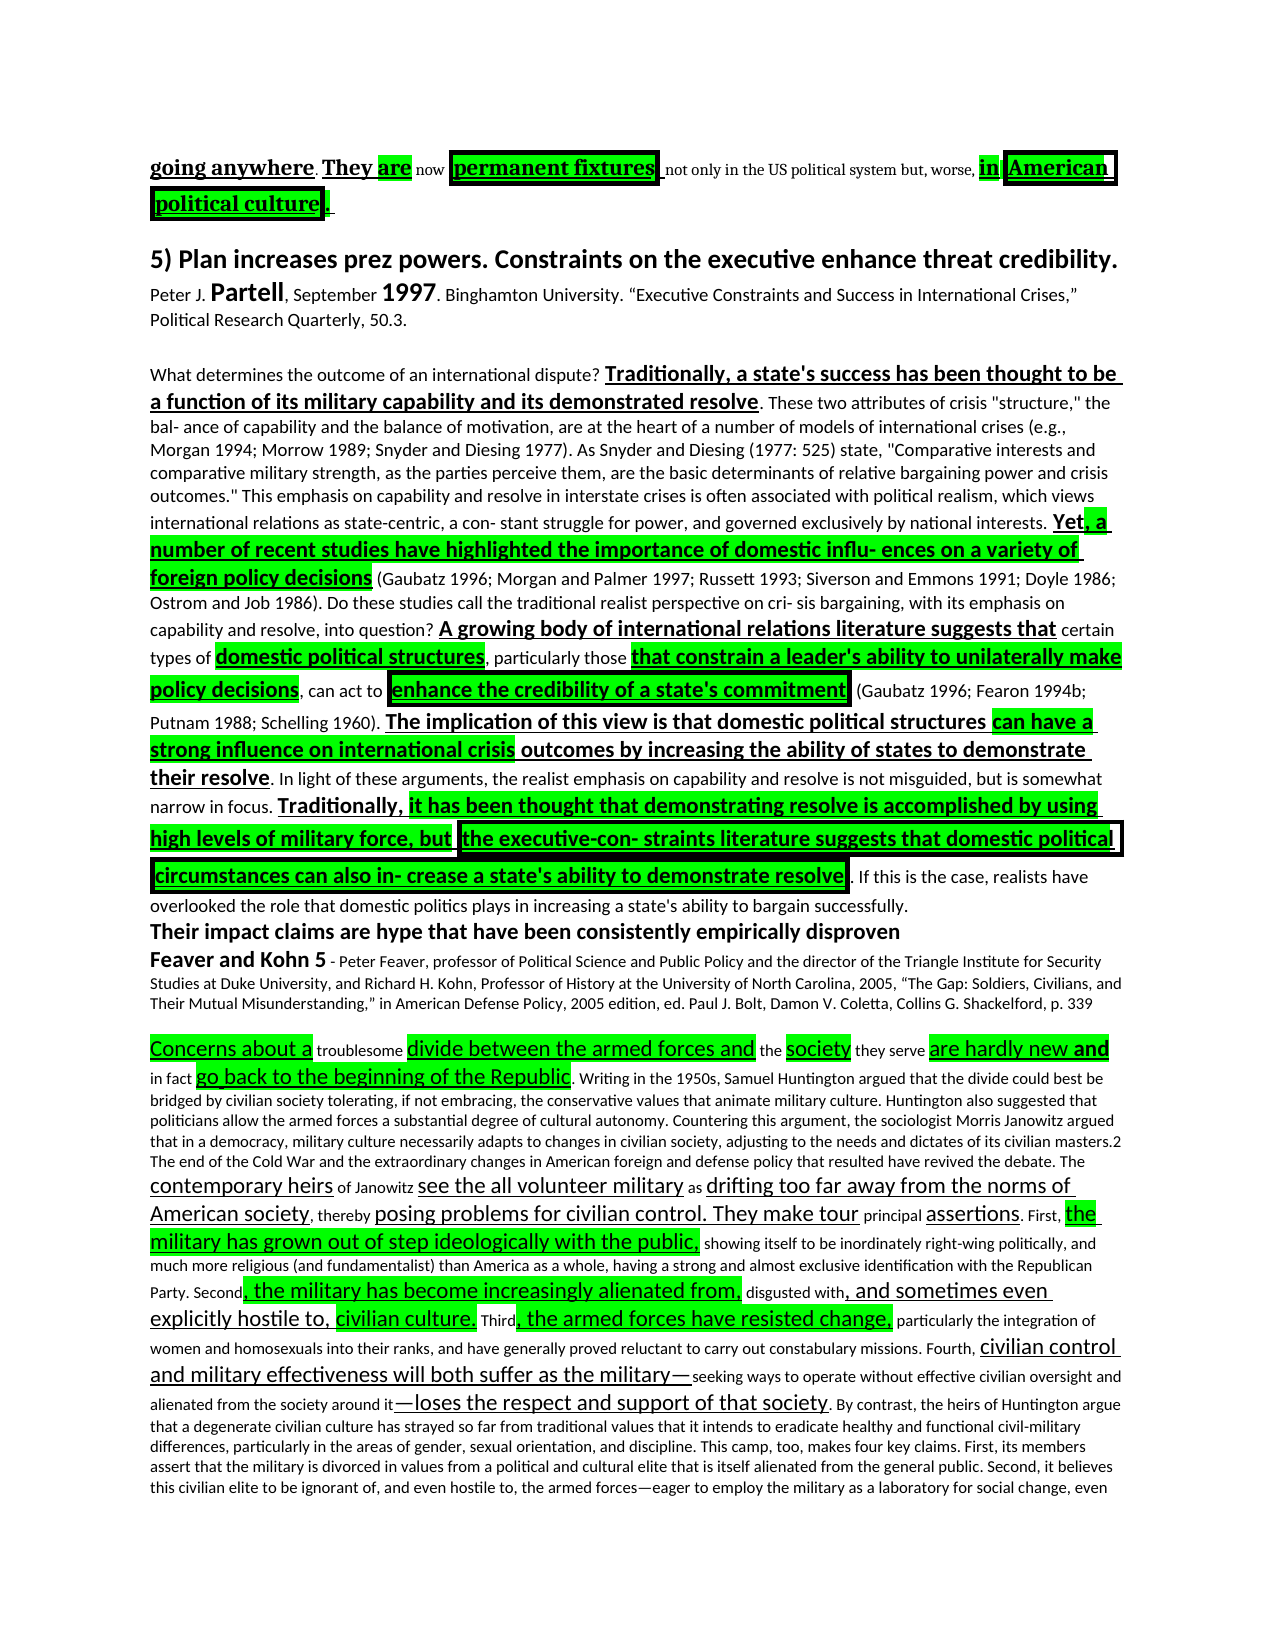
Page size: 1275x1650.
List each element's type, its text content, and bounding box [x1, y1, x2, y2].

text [150, 1034, 1125, 1497]
text Feaver and Kohn 5 - Peter Feaver, professor of Political Science and Public Policy and the director of the Triangle Institute for Security Studies at Duke University, and Richard H. Kohn, Professor of History at the University of North Carolina, 2005, “The Gap: Soldiers, Civilians, and Their Mutual Misunderstanding,” in American Defense Policy, 2005 edition, ed. Paul J. Bolt, Damon V. Coletta, Collins G. Shackelford, p. 339 [150, 945, 1125, 1014]
text Their impact claims are hype that have been consistently empirically disproven [150, 917, 1125, 945]
text Peter J. Partell, September 1997. Binghamton University. “Executive Constraints and Success in International Crises,” Political Research Quarterly, 50.3. [150, 275, 1125, 331]
subtitle 5) Plan increases prez powers. Constraints on the executive enhance threat credibility. [150, 242, 1125, 275]
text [150, 150, 1125, 221]
text What determines the outcome of an international dispute? Traditionally, a state's success has been thought to be a function of its military capability and its demonstrated resolve. These two attributes of crisis "structure," the bal- ance of capability and the balance of motivation, are at the heart of a number of models of international crises (e.g., Morgan 1994; Morrow 1989; Snyder and Diesing 1977). As Snyder and Diesing (1977: 525) state, "Comparative interests and comparative military strength, as the parties perceive them, are the basic determinants of relative bargaining power and crisis outcomes." This emphasis on capability and resolve in interstate crises is often associated with political realism, which views international relations as state-centric, a con- stant struggle for power, and governed exclusively by national interests. Yet, a number of recent studies have highlighted the importance of domestic influ- ences on a variety of foreign policy decisions (Gaubatz 1996; Morgan and Palmer 1997; Russett 1993; Siverson and Emmons 1991; Doyle 1986; Ostrom and Job 1986). Do these studies call the traditional realist perspective on cri- sis bargaining, with its emphasis on capability and resolve, into question? A growing body of international relations literature suggests that certain types of domestic political structures, particularly those that constrain a leader's ability to unilaterally make policy decisions, can act to enhance the credibility of a state's commitment (Gaubatz 1996; Fearon 1994b; Putnam 1988; Schelling 1960). The implication of this view is that domestic political structures can have a strong influence on international crisis outcomes by increasing the ability of states to demonstrate their resolve. In light of these arguments, the realist emphasis on capability and resolve is not misguided, but is somewhat narrow in focus. Traditionally, it has been thought that demonstrating resolve is accomplished by using high levels of military force, but the executive-con- straints literature suggests that domestic political circumstances can also in- crease a state's ability to demonstrate resolve. If this is the case, realists have overlooked the role that domestic politics plays in increasing a state's ability to bargain successfully. [150, 359, 1125, 856]
